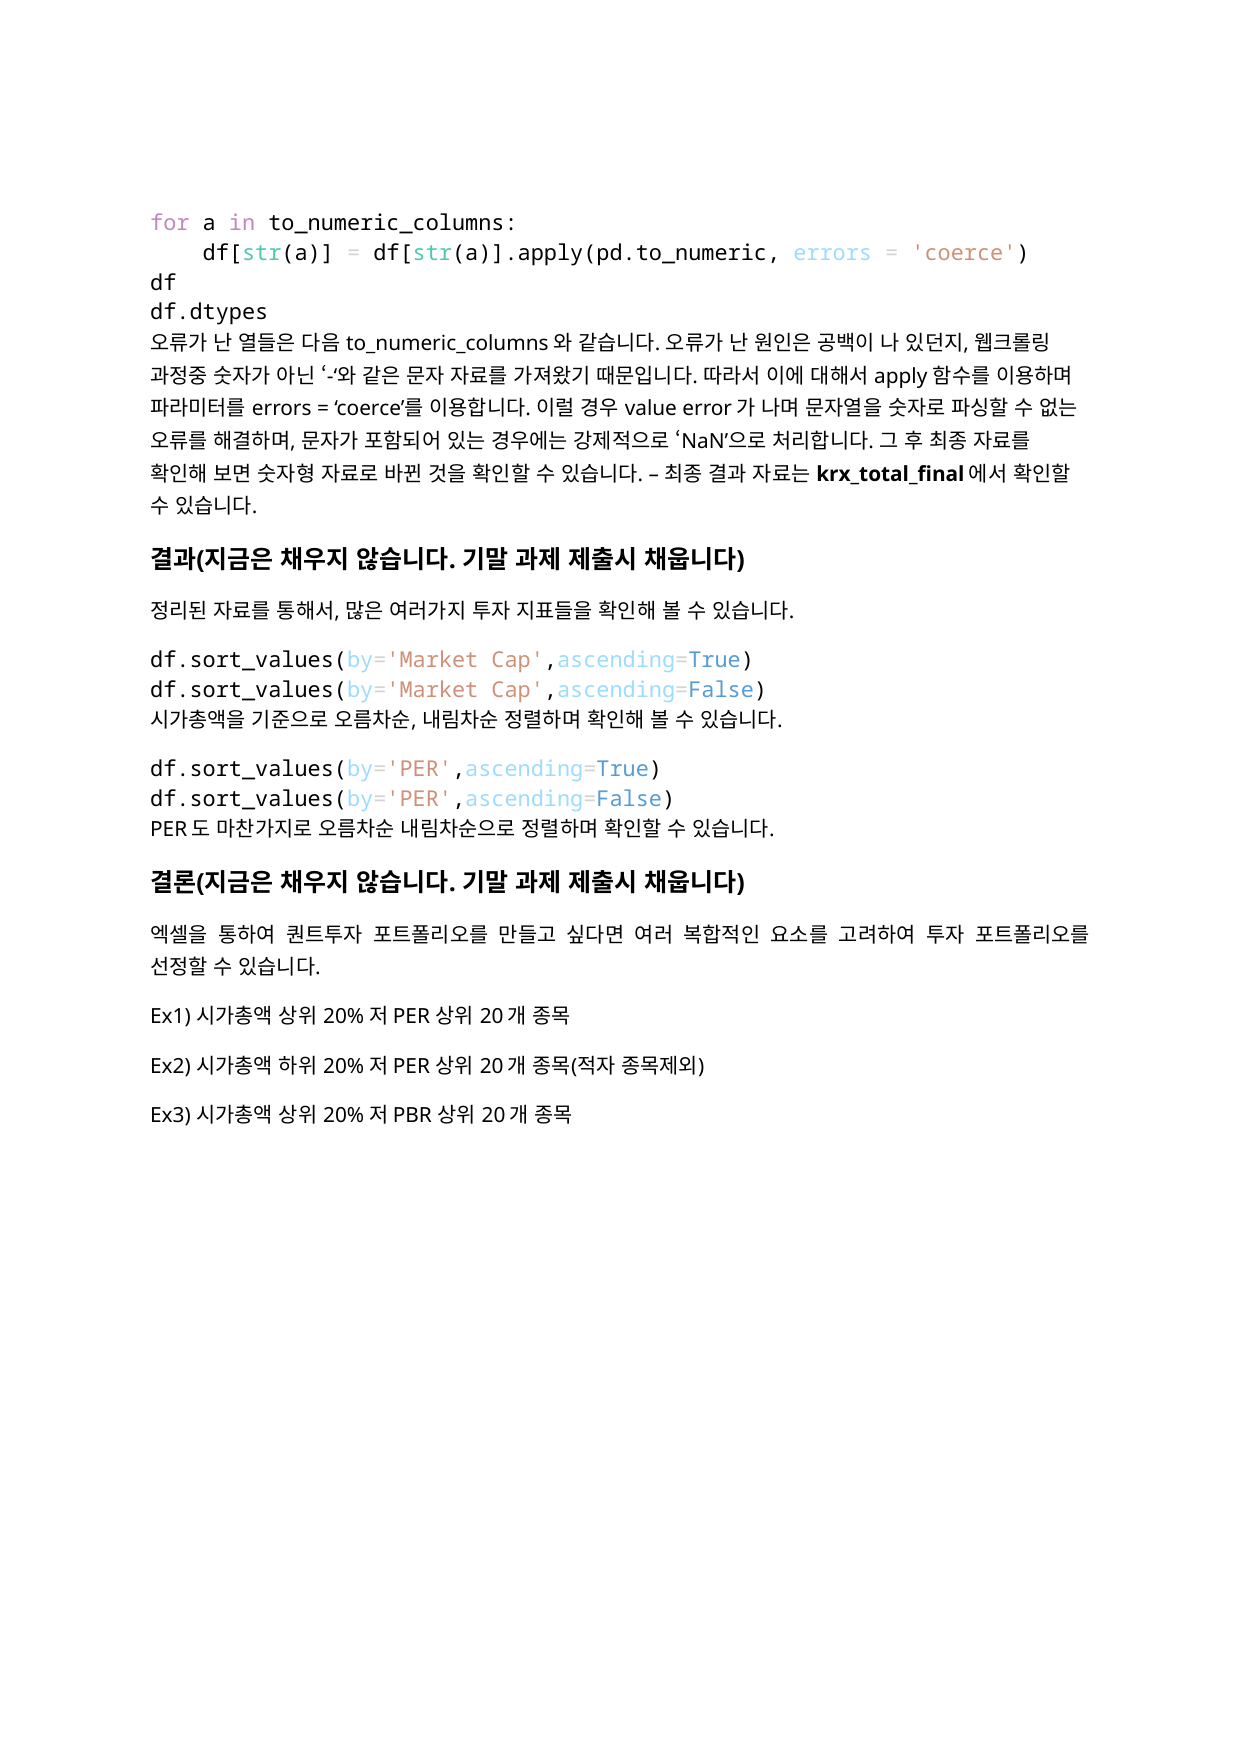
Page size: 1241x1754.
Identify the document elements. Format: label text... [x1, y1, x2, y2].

text df[str(a)] = df[str(a)].apply(pd.to_numeric, errors = 'coerce') [150, 237, 1090, 267]
text Ex1) 시가총액 상위 20% 저PER 상위 20개 종목 [150, 1000, 1090, 1030]
text 정리된 자료를 통해서, 많은 여러가지 투자 지표들을 확인해 볼 수 있습니다. [150, 595, 1090, 625]
text df.sort_values(by='Market Cap',ascending=True) [150, 644, 1090, 674]
text for a in to_numeric_columns: [150, 207, 1090, 237]
text Ex3) 시가총액 상위 20% 저PBR 상위 20개 종목 [150, 1098, 1090, 1129]
text PER도 마찬가지로 오름차순 내림차순으로 정렬하며 확인할 수 있습니다. [150, 813, 1090, 843]
text 결론(지금은 채우지 않습니다. 기말 과제 제출시 채웁니다) [150, 862, 1090, 898]
text df.dtypes [150, 296, 1090, 326]
text 시가총액을 기준으로 오름차순, 내림차순 정렬하며 확인해 볼 수 있습니다. [150, 704, 1090, 734]
text df.sort_values(by='PER',ascending=True) [150, 753, 1090, 783]
text df.sort_values(by='PER',ascending=False) [150, 783, 1090, 813]
text 엑셀을 통하여 퀀트투자 포트폴리오를 만들고 싶다면 여러 복합적인 요소를 고려하여 투자 포트폴리오를 선정할 수 있습니다. [150, 918, 1090, 981]
text df [150, 267, 1090, 296]
text Ex2) 시가총액 하위 20% 저PER 상위 20개 종목(적자 종목제외) [150, 1049, 1090, 1079]
text 결과(지금은 채우지 않습니다. 기말 과제 제출시 채웁니다) [150, 539, 1090, 575]
text df.sort_values(by='Market Cap',ascending=False) [150, 674, 1090, 704]
text 오류가 난 열들은 다음 to_numeric_columns와 같습니다. 오류가 난 원인은 공백이 나 있던지, 웹크롤링 과정중 숫자가 아닌 ‘-‘와 같은 문자 자료를 가져왔기 때문입니다. 따라서 이에 대해서 apply 함수를 이용하며 파라미터를 errors = ‘coerce’를 이용합니다. 이럴 경우 value error가 나며 문자열을 숫자로 파싱할 수 없는 오류를 해결하며, 문자가 포함되어 있는 경우에는 강제적으로 ‘NaN’으로 처리합니다. 그 후 최종 자료를 확인해 보면 숫자형 자료로 바뀐 것을 확인할 수 있습니다. – 최종 결과 자료는 krx_total_final에서 확인할 수 있습니다. [150, 326, 1090, 520]
